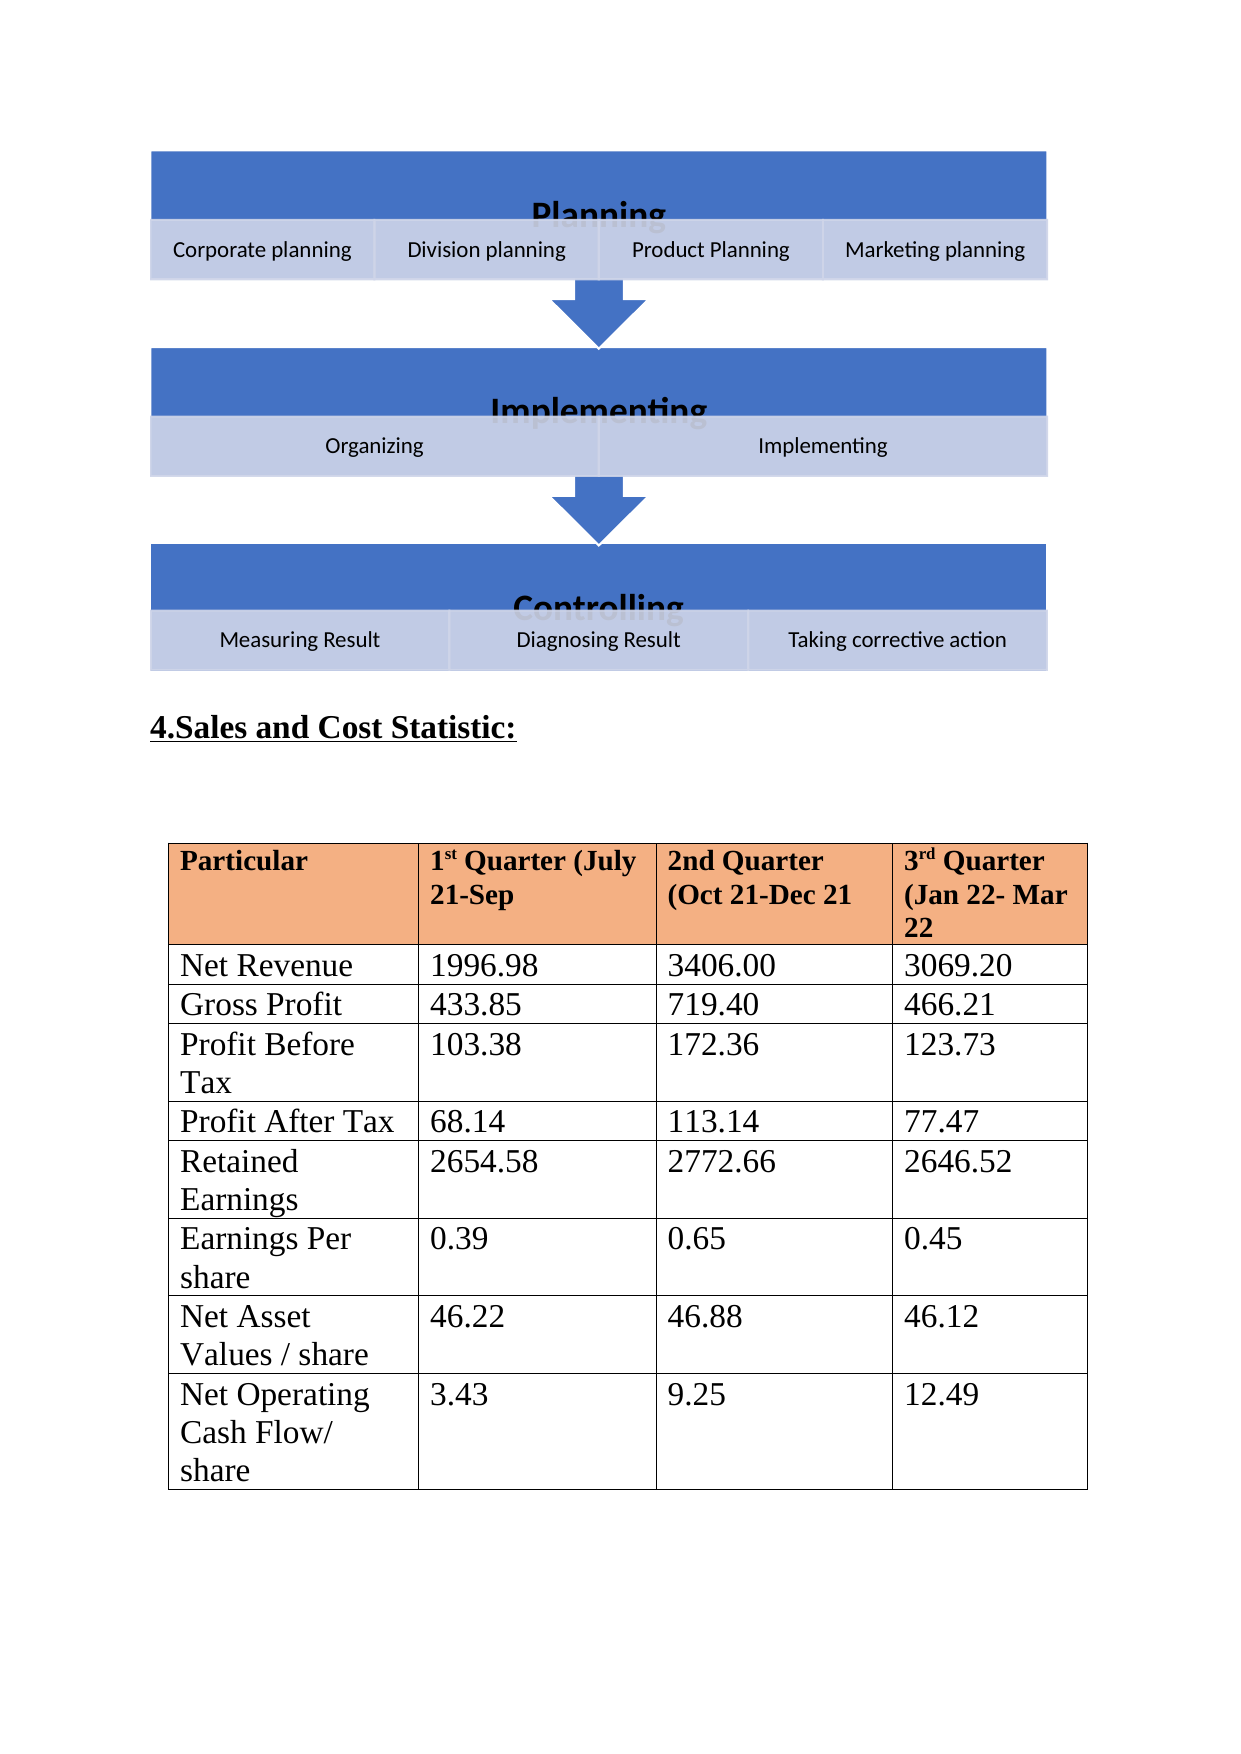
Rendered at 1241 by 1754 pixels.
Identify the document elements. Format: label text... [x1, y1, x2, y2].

table_header Particular [169, 844, 418, 944]
table_cell 719.40 [657, 985, 892, 1023]
table_cell 1996.98 [419, 945, 656, 983]
table_cell 2646.52 [893, 1141, 1087, 1218]
table_cell Profit After Tax [169, 1102, 418, 1140]
table_cell Earnings Per share [169, 1219, 418, 1295]
table_cell 2654.58 [419, 1141, 656, 1218]
table_cell 113.14 [657, 1102, 892, 1140]
table_cell 0.45 [893, 1219, 1087, 1295]
table_cell 433.85 [419, 985, 656, 1023]
table_cell 46.88 [657, 1296, 892, 1373]
table_cell 0.39 [419, 1219, 656, 1295]
table_cell Retained Earnings [169, 1141, 418, 1218]
table_cell 68.14 [419, 1102, 656, 1140]
table_cell 3406.00 [657, 945, 892, 983]
table_cell 46.12 [893, 1296, 1087, 1373]
table_cell 3069.20 [893, 945, 1087, 983]
table_cell Net Asset Values / share [169, 1296, 418, 1373]
table_cell 77.47 [893, 1102, 1087, 1140]
table_cell 0.65 [657, 1219, 892, 1295]
table_cell 12.49 [893, 1374, 1087, 1489]
table_cell Net Revenue [169, 945, 418, 983]
table_cell 46.22 [419, 1296, 656, 1373]
table_cell 9.25 [657, 1374, 892, 1489]
table_header 1st Quarter (July 21-Sep [419, 844, 656, 944]
table_cell 123.73 [893, 1024, 1087, 1101]
table_cell Gross Profit [169, 985, 418, 1023]
table_cell 2772.66 [657, 1141, 892, 1218]
table_header 2nd Quarter (Oct 21-Dec 21 [657, 844, 892, 944]
table_cell 172.36 [657, 1024, 892, 1101]
table_cell Net Operating Cash Flow/ share [169, 1374, 418, 1489]
text 4.Sales and Cost Statistic: [150, 707, 1090, 746]
table_cell Profit Before Tax [169, 1024, 418, 1101]
table_cell 466.21 [893, 985, 1087, 1023]
table_cell 103.38 [419, 1024, 656, 1101]
table_header 3rd Quarter (Jan 22- Mar 22 [893, 844, 1087, 944]
table_cell 3.43 [419, 1374, 656, 1489]
